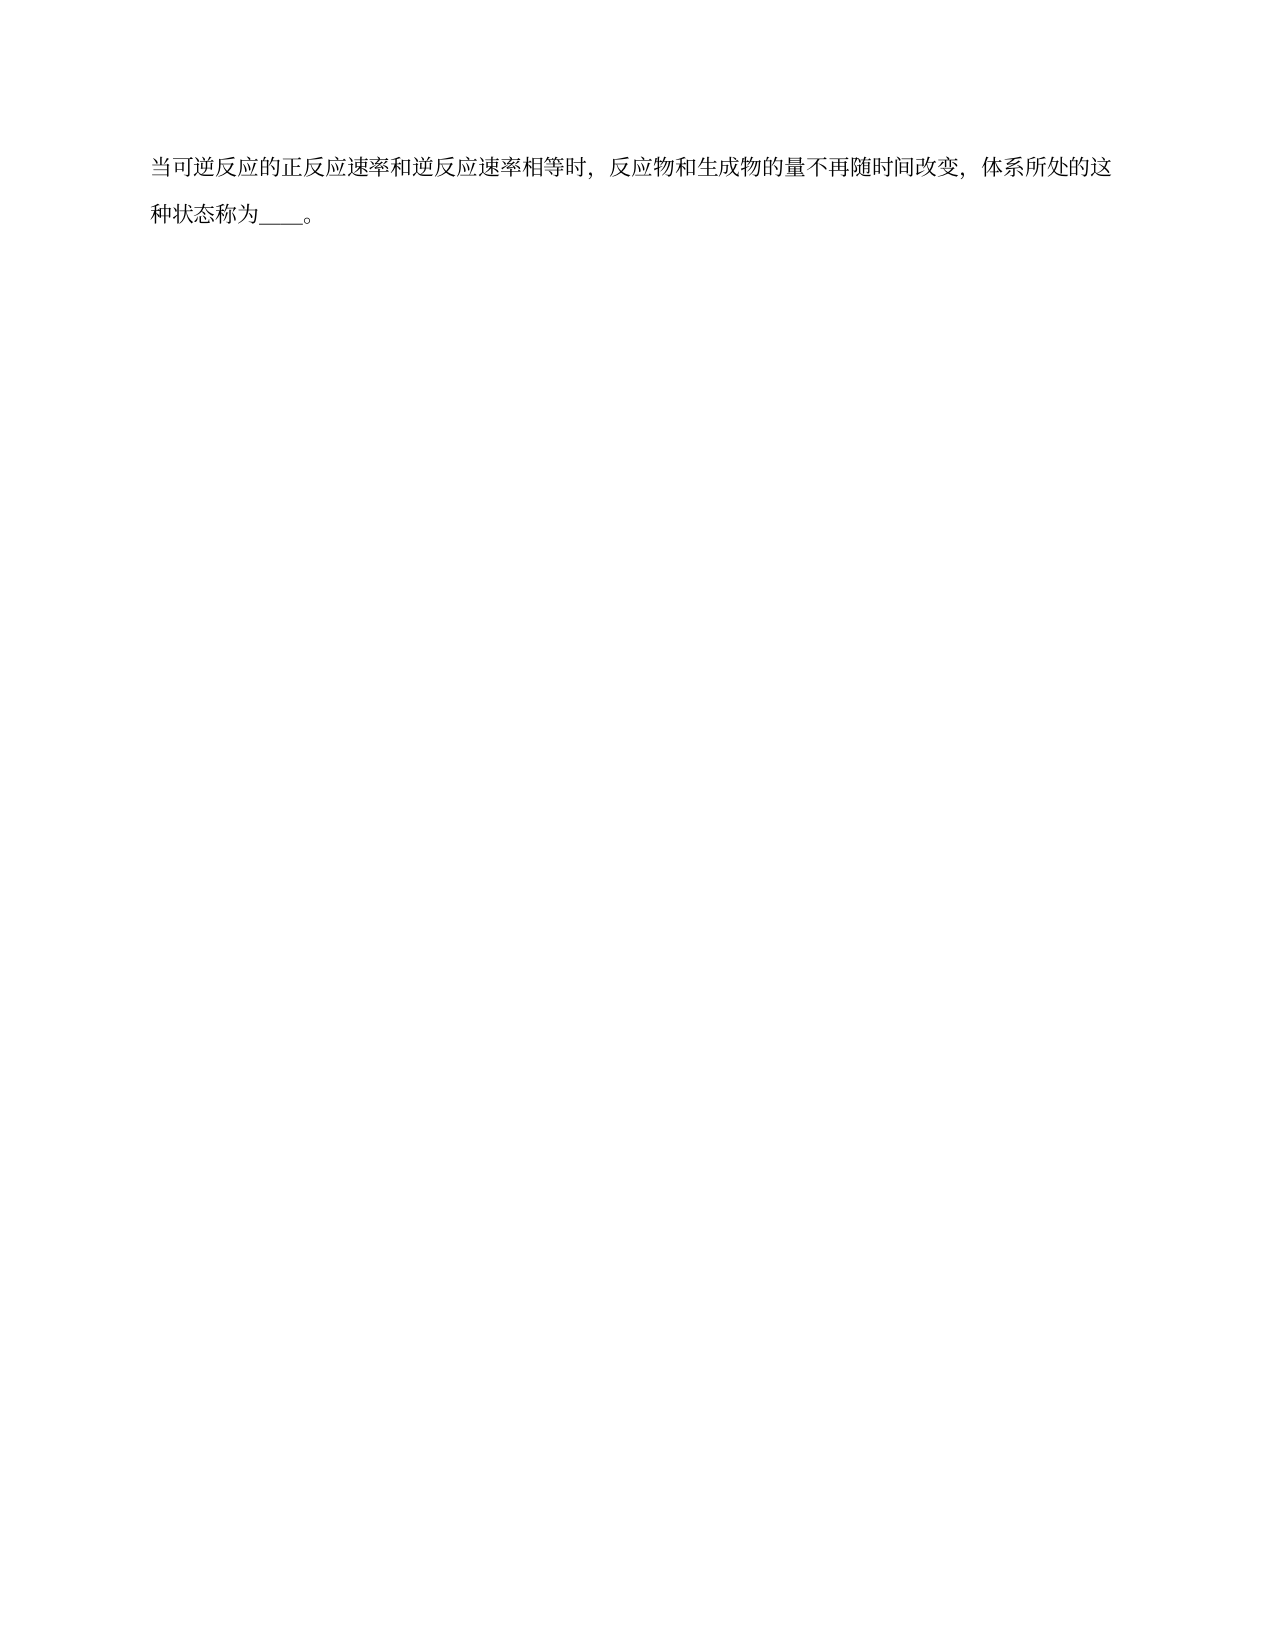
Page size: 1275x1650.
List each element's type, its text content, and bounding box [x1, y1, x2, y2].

text 当可逆反应的正反应速率和逆反应速率相等时，反应物和生成物的量不再随时间改变，体系所处的这种状态称为＿＿。 [150, 150, 1125, 235]
